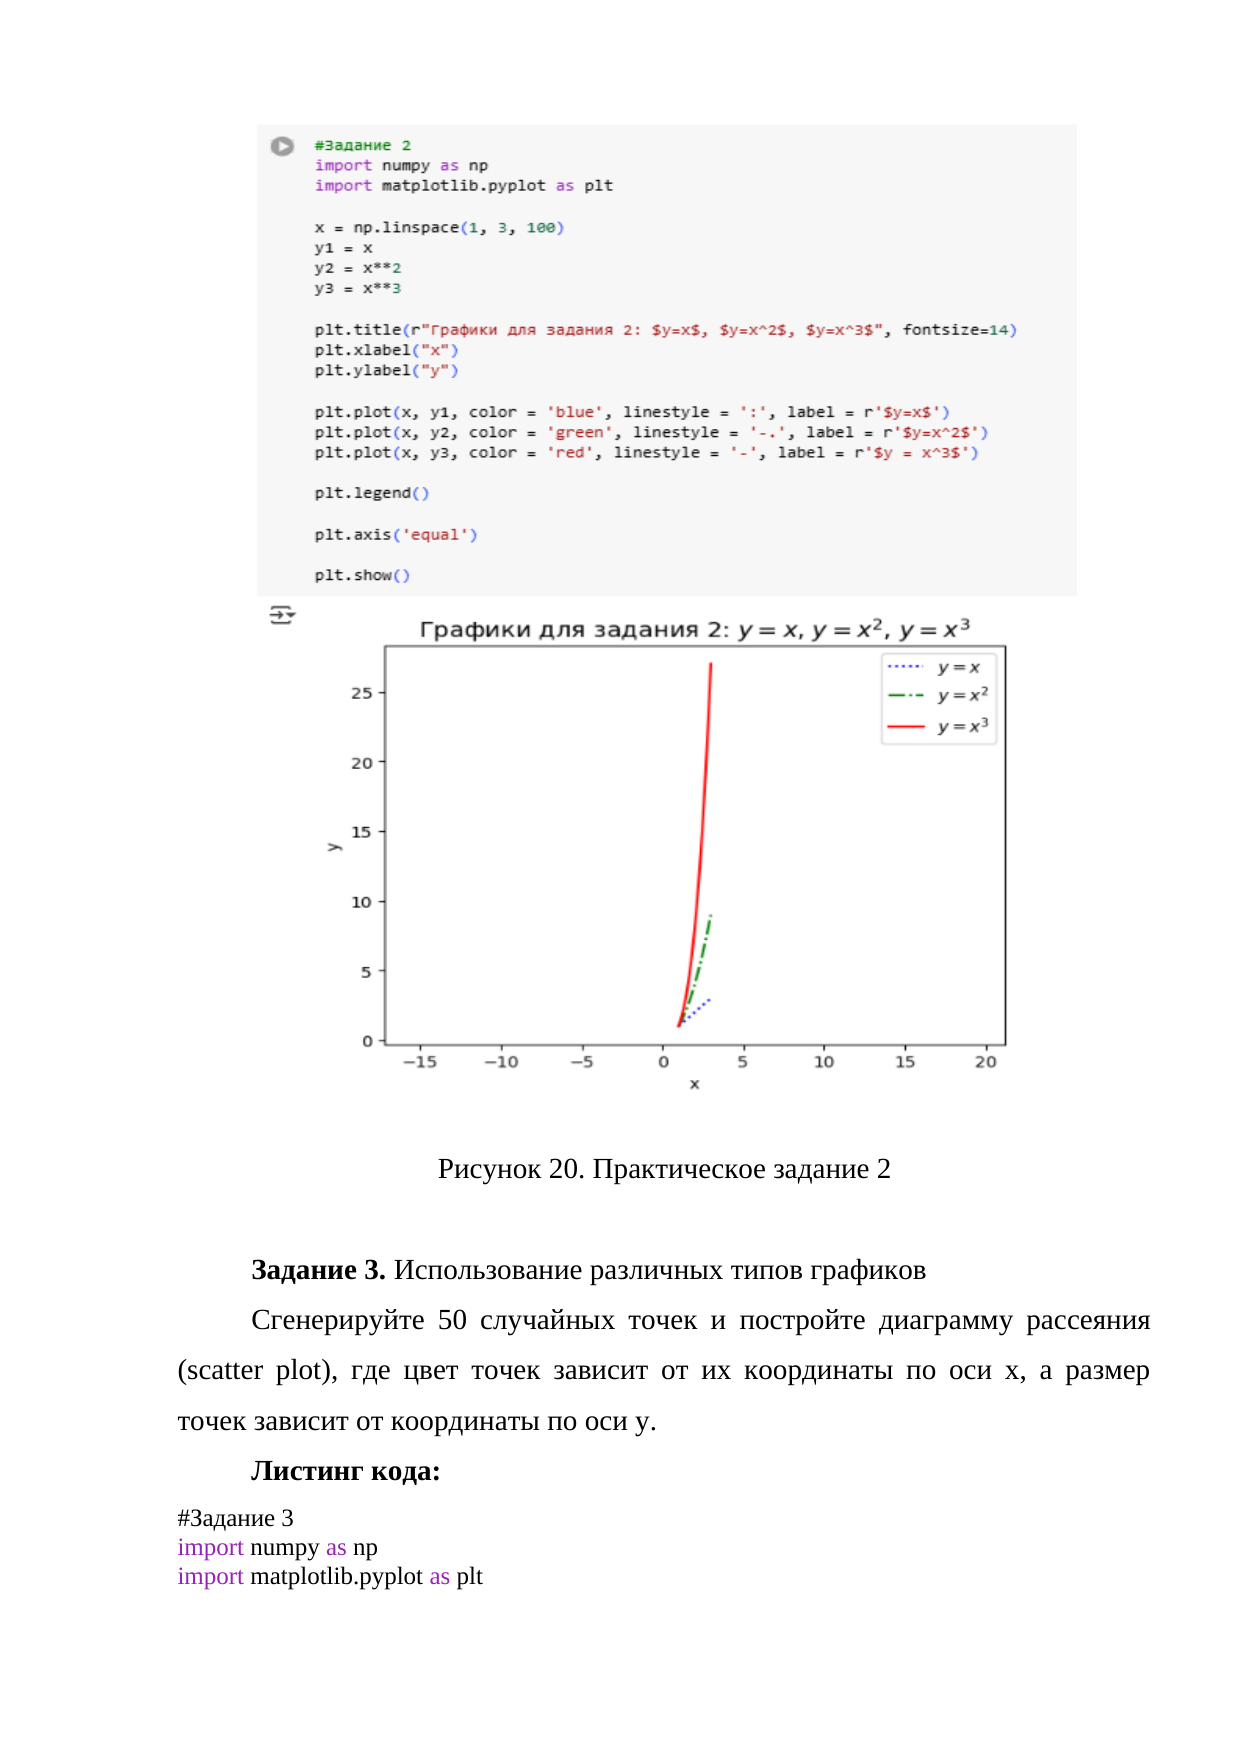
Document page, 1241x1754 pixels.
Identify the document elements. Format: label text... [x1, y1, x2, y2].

list Рисунок 20. Практическое задание 2 [177, 1151, 1152, 1185]
text #Задание 3 [177, 1503, 1152, 1532]
list Задание 3. Использование различных типов графиков [177, 1252, 1152, 1285]
text import matplotlib.pyplot as plt [177, 1561, 1152, 1590]
list Листинг кода: [177, 1453, 1152, 1487]
picture [251, 118, 1077, 1137]
text import numpy as np [177, 1532, 1152, 1561]
list Сгенерируйте 50 случайных точек и постройте диаграмму рассеяния (scatter plot), где цвет точек зависит от их координаты по оси x, а размер точек зависит от координаты по оси y. [177, 1302, 1152, 1436]
